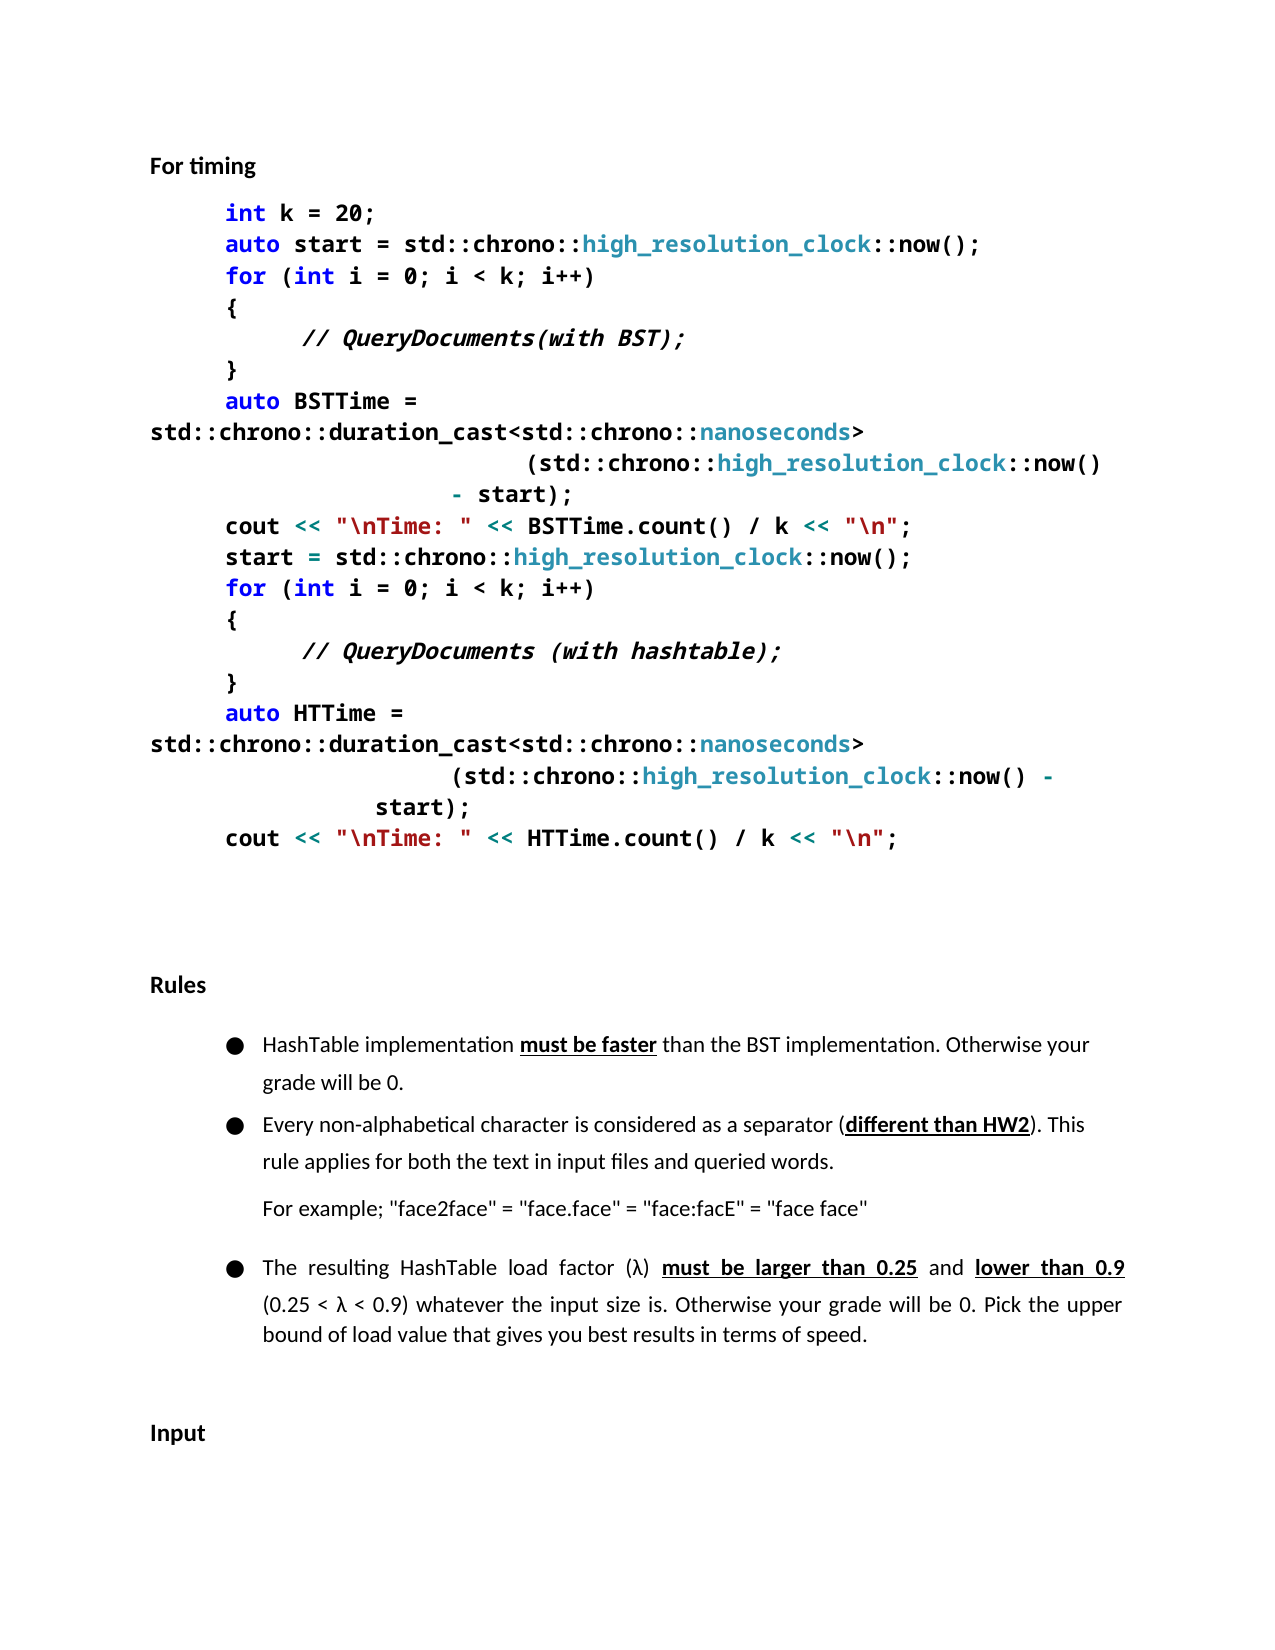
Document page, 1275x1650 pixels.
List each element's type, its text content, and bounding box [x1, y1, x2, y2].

text for (int i = 0; i < k; i++) [150, 260, 1125, 291]
text Rules [150, 969, 1125, 1000]
text } [150, 353, 1125, 385]
text } [150, 666, 1125, 697]
text { [150, 291, 1125, 322]
text for (int i = 0; i < k; i++) [150, 572, 1125, 603]
text { [150, 603, 1125, 635]
text cout << "\nTime: " << BSTTime.count() / k << "\n"; [150, 510, 1125, 541]
text // QueryDocuments (with hashtable); [150, 635, 1125, 666]
text (std::chrono::high_resolution_clock::now() - start); [450, 447, 1125, 510]
text auto start = std::chrono::high_resolution_clock::now(); [150, 228, 1125, 260]
text For timing [150, 150, 1125, 181]
text Input [150, 1417, 1125, 1447]
list The resulting HashTable load factor (λ) must be larger than 0.25 and lower than 0.9 (0.25 < λ < 0.9) whatever the input size is. Otherwise your grade will be 0. Pick the upper bound of load value that gives you best results in terms of speed. [225, 1241, 1125, 1348]
text int k = 20; [150, 197, 1125, 228]
text start = std::chrono::high_resolution_clock::now(); [150, 541, 1125, 572]
text auto HTTime = std::chrono::duration_cast<std::chrono::nanoseconds> [150, 697, 1125, 760]
text (std::chrono::high_resolution_clock::now() - start); [375, 760, 1125, 822]
text auto BSTTime = std::chrono::duration_cast<std::chrono::nanoseconds> [150, 385, 1125, 447]
text cout << "\nTime: " << HTTime.count() / k << "\n"; [150, 822, 1125, 853]
text // QueryDocuments(with BST); [150, 322, 1125, 353]
text For example; "face2face" = "face.face" = "face:facE" = "face face" [262, 1194, 1125, 1222]
list HashTable implementation must be faster than the BST implementation. Otherwise your grade will be 0. [225, 1019, 1125, 1096]
list Every non-alphabetical character is considered as a separator (different than HW2). This rule applies for both the text in input files and queried words. [225, 1098, 1125, 1175]
